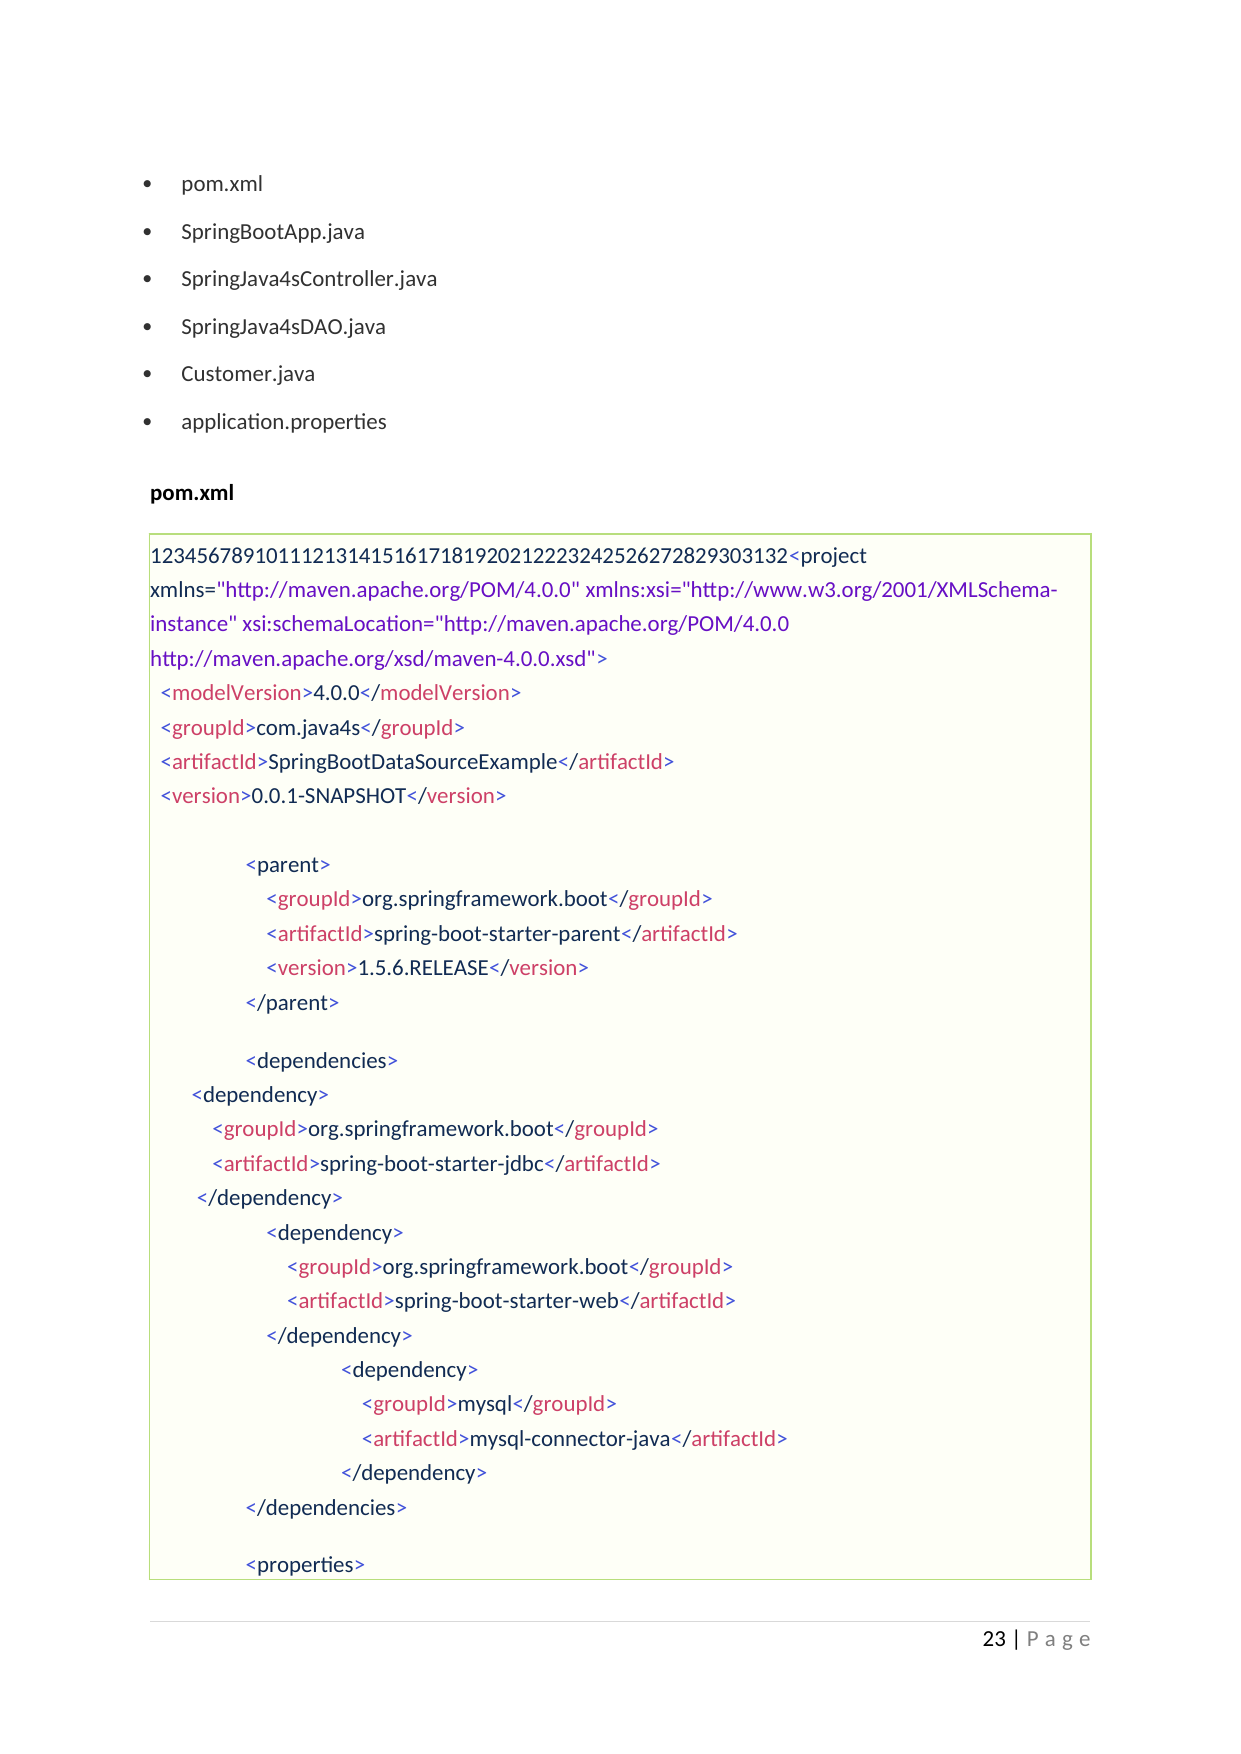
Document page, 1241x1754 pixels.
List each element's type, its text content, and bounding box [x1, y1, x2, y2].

text <parent> [150, 844, 1090, 878]
text </dependency> [150, 1452, 1090, 1486]
text <dependency> [150, 1349, 1090, 1383]
text <artifactId>spring-boot-starter-jdbc</artifactId> [150, 1142, 1090, 1177]
text <dependencies> [150, 1039, 1090, 1074]
text </dependency> [150, 1177, 1090, 1211]
text <groupId>org.springframework.boot</groupId> [150, 878, 1090, 913]
list SpringJava4sDAO.java [144, 292, 1090, 340]
text <version>1.5.6.RELEASE</version> [150, 947, 1090, 981]
text </dependencies> [150, 1486, 1090, 1521]
list SpringJava4sController.java [144, 245, 1090, 292]
text <properties> [150, 1543, 1090, 1579]
text <artifactId>SpringBootDataSourceExample</artifactId> [150, 741, 1090, 775]
text <groupId>org.springframework.boot</groupId> [150, 1246, 1090, 1280]
list application.properties [144, 387, 1090, 435]
text </parent> [150, 981, 1090, 1016]
list Customer.java [144, 340, 1090, 387]
subtitle pom.xml [150, 464, 1090, 506]
text </dependency> [150, 1314, 1090, 1349]
text <groupId>com.java4s</groupId> [150, 706, 1090, 741]
text <modelVersion>4.0.0</modelVersion> [150, 672, 1090, 706]
text <dependency> [150, 1211, 1090, 1246]
text 1234567891011121314151617181920212223242526272829303132<project xmlns="http://maven.apache.org/POM/4.0.0" xmlns:xsi="http://www.w3.org/2001/XMLSchema-instance" xsi:schemaLocation="http://maven.apache.org/POM/4.0.0 http://maven.apache.org/xsd/maven-4.0.0.xsd"> [150, 535, 1090, 672]
text <groupId>org.springframework.boot</groupId> [150, 1108, 1090, 1142]
list SpringBootApp.java [144, 197, 1090, 245]
list pom.xml [144, 150, 1090, 197]
text <dependency> [150, 1074, 1090, 1108]
text <version>0.0.1-SNAPSHOT</version> [150, 775, 1090, 809]
text <artifactId>mysql-connector-java</artifactId> [150, 1417, 1090, 1452]
text <artifactId>spring-boot-starter-parent</artifactId> [150, 913, 1090, 947]
text <groupId>mysql</groupId> [150, 1383, 1090, 1417]
text <artifactId>spring-boot-starter-web</artifactId> [150, 1280, 1090, 1314]
